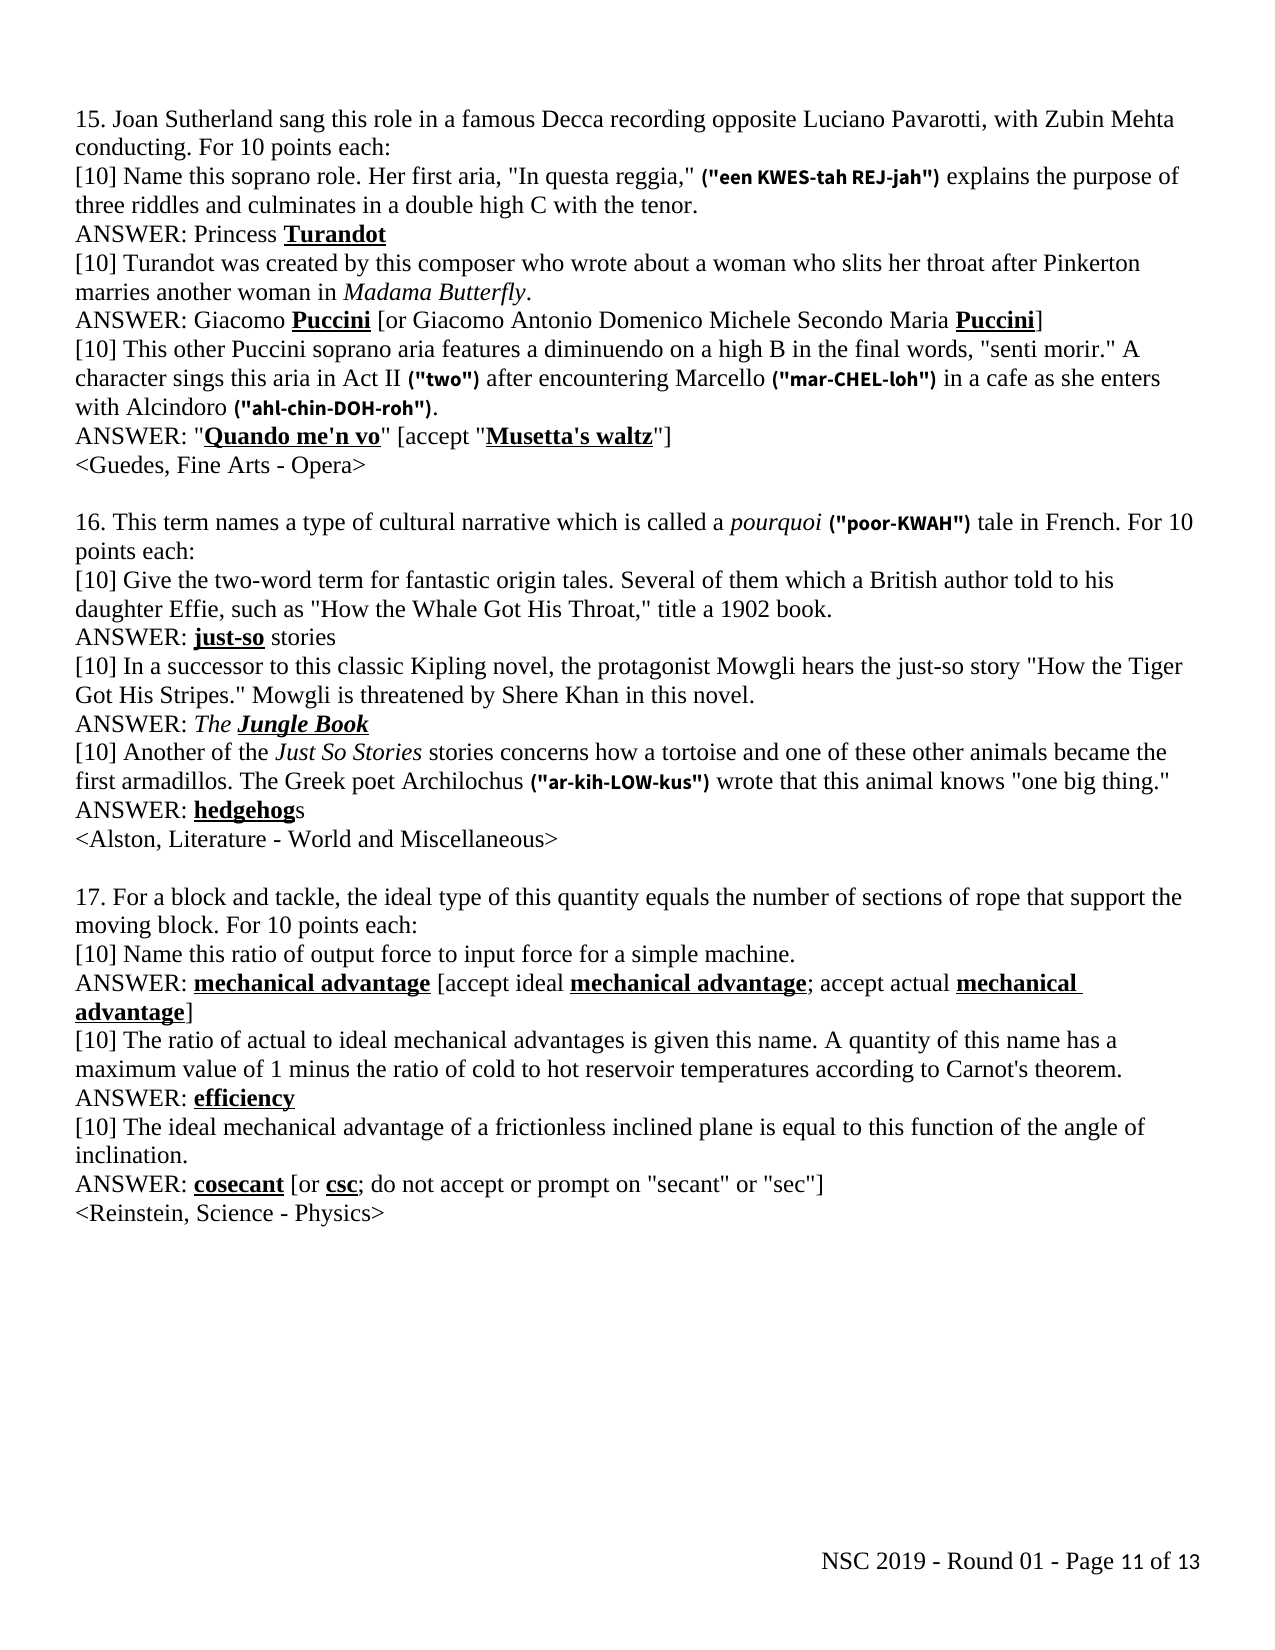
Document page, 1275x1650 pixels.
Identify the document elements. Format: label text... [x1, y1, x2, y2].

text 16. This term names a type of cultural narrative which is called a pourquoi ("poor-KWAH") tale in French. For 10 points each: [10] Give the two-word term for fantastic origin tales. Several of them which a British author told to his daughter Effie, such as "How the Whale Got His Throat," title a 1902 book. ANSWER: just-so stories [10] In a successor to this classic Kipling novel, the protagonist Mowgli hears the just-so story "How the Tiger Got His Stripes." Mowgli is threatened by Shere Khan in this novel. ANSWER: The Jungle Book [10] Another of the Just So Stories stories concerns how a tortoise and one of these other animals became the first armadillos. The Greek poet Archilochus ("ar-kih-LOW-kus") wrote that this animal knows "one big thing." ANSWER: hedgehogs <Alston, Literature - World and Miscellaneous> [75, 507, 1200, 853]
text 17. For a block and tackle, the ideal type of this quantity equals the number of sections of rope that support the moving block. For 10 points each: [10] Name this ratio of output force to input force for a simple machine. ANSWER: mechanical advantage [accept ideal mechanical advantage; accept actual mechanical advantage] [10] The ratio of actual to ideal mechanical advantages is given this name. A quantity of this name has a maximum value of 1 minus the ratio of cold to hot reservoir temperatures according to Carnot's theorem. ANSWER: efficiency [10] The ideal mechanical advantage of a frictionless inclined plane is equal to this function of the angle of inclination. ANSWER: cosecant [or csc; do not accept or prompt on "secant" or "sec"] <Reinstein, Science - Physics> [75, 882, 1200, 1227]
text 15. Joan Sutherland sang this role in a famous Decca recording opposite Luciano Pavarotti, with Zubin Mehta conducting. For 10 points each: [10] Name this soprano role. Her first aria, "In questa reggia," ("een KWES-tah REJ-jah") explains the purpose of three riddles and culminates in a double high C with the tenor. ANSWER: Princess Turandot [10] Turandot was created by this composer who wrote about a woman who slits her throat after Pinkerton marries another woman in Madama Butterfly. ANSWER: Giacomo Puccini [or Giacomo Antonio Domenico Michele Secondo Maria Puccini] [10] This other Puccini soprano aria features a diminuendo on a high B in the final words, "senti morir." A character sings this aria in Act II ("two") after encountering Marcello ("mar-CHEL-loh") in a cafe as she enters with Alcindoro ("ahl-chin-DOH-roh"). ANSWER: "Quando me'n vo" [accept "Musetta's waltz"] <Guedes, Fine Arts - Opera> [75, 104, 1200, 478]
